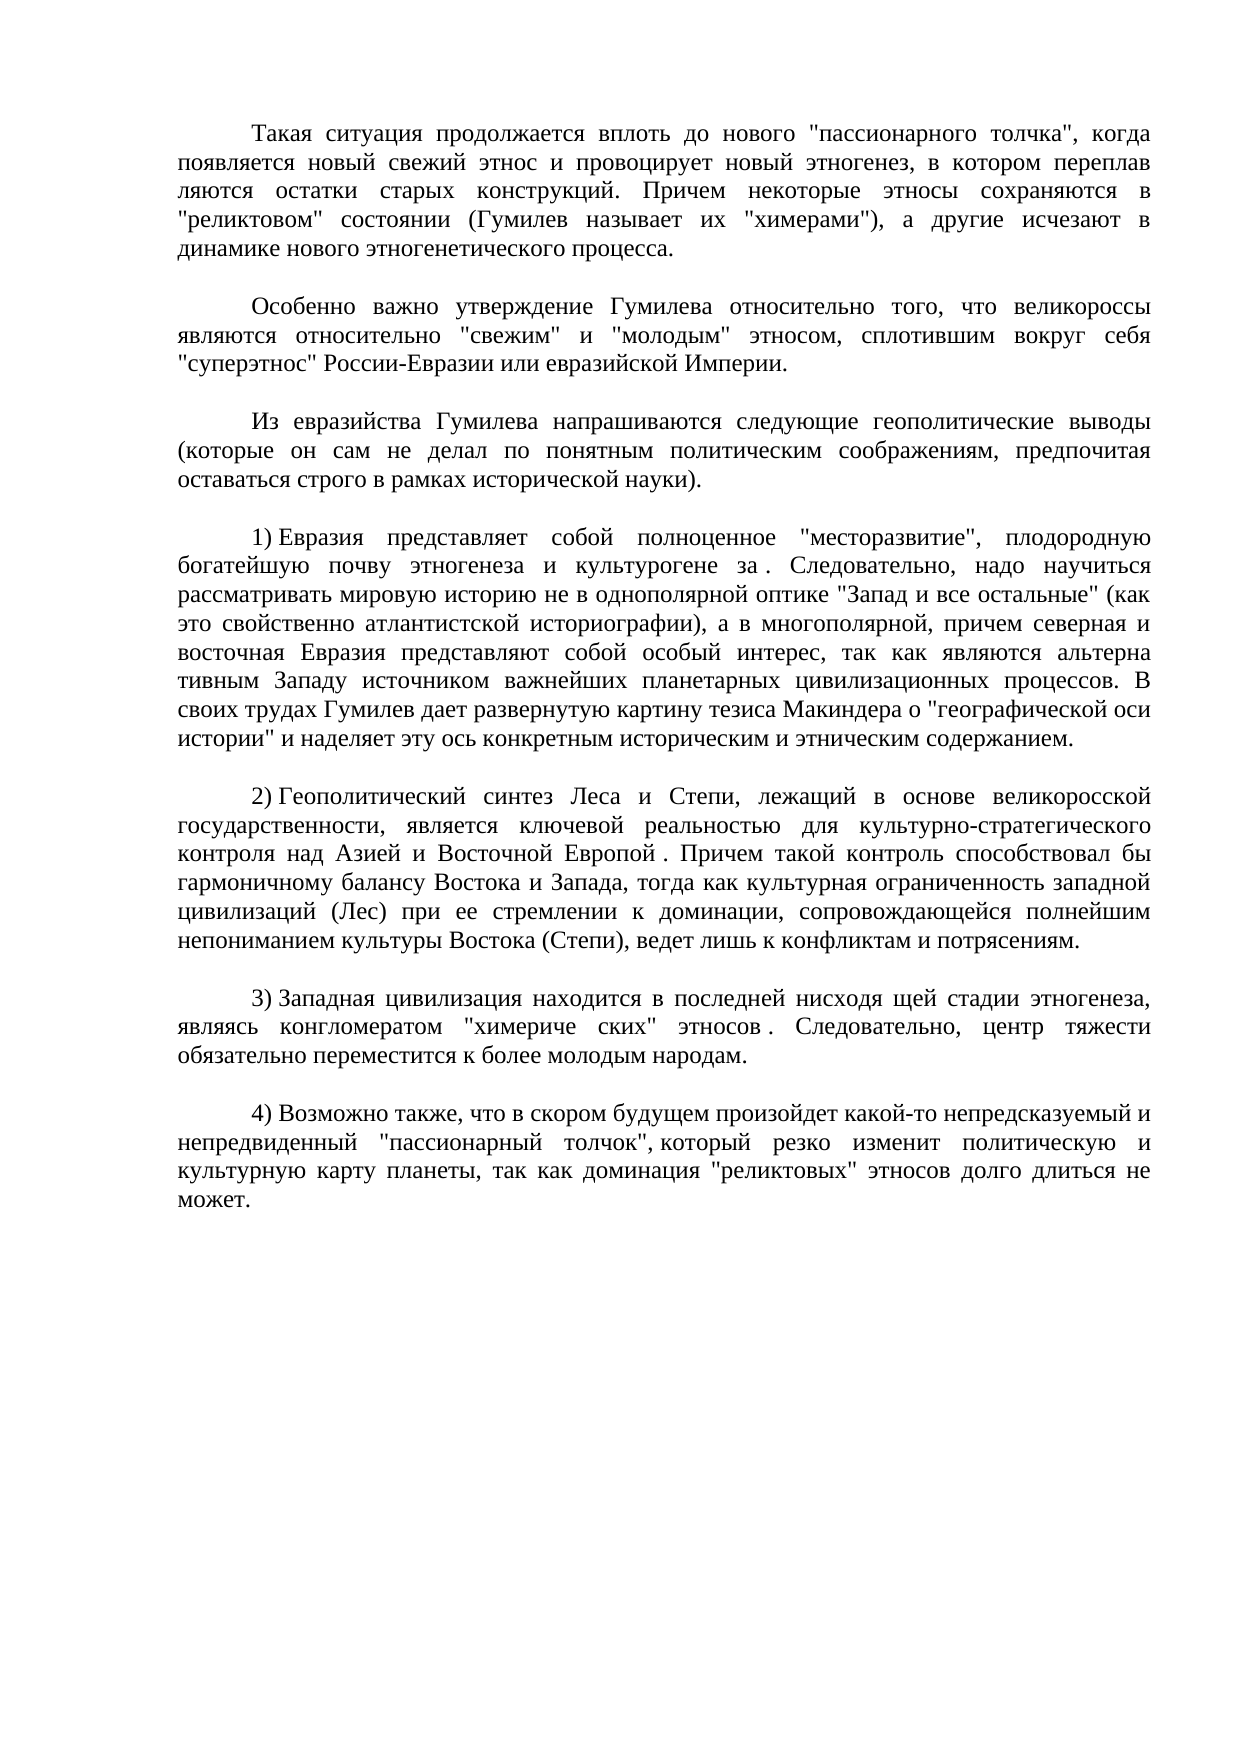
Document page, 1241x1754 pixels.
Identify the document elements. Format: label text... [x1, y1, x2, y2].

text 2) Геополитический синтез Леса и Степи, лежащий в основе великоросской государственности, является ключевой реальностью для культурно-стратегического контроля над Азией и Восточной Европой . Причем такой контроль способствовал бы гармоничному балансу Востока и Запада, тогда как культурная ограниченность западной цивилизаций (Лес) при ее стремлении к доминации, сопровождающейся полнейшим непониманием культуры Востока (Степи), ведет лишь к конфликтам и потрясениям. [177, 781, 1152, 953]
text 4) Возможно также, что в скором будущем произойдет какой-то непредсказуемый и непредвиденный "пассионарный толчок", который резко изменит политическую и культурную карту планеты, так как доминация "реликтовых" этносов долго длиться не может. [177, 1098, 1152, 1213]
text 1) Евразия представляет собой полноценное "месторазвитие", плодородную богатейшую почву этногенеза и культурогене за . Следовательно, надо научиться рассматривать мировую историю не в однополярной оптике "Запад и все остальные" (как это свойственно атлантистской историографии), а в многополярной, причем северная и восточная Евразия представляют собой особый интерес, так как являются альтерна тивным Западу источником важнейших планетарных цивилизационных процессов. В своих трудах Гумилев дает развернутую картину тезиса Макиндера о "географической оси истории" и наделяет эту ось конкретным историческим и этническим содержанием. [177, 522, 1152, 752]
text Из евразийства Гумилева напрашиваются следующие геополитические выводы (которые он сам не делал по понятным политическим соображениям, предпочитая оставаться строго в рамках исторической науки). [177, 406, 1152, 493]
text Особенно важно утверждение Гумилева относительно того, что великороссы являются относительно "свежим" и "молодым" этносом, сплотившим вокруг себя "суперэтнос" России-Евразии или евразийской Империи. [177, 291, 1152, 377]
text Такая ситуация продолжается вплоть до нового "пассионарного толчка", когда появляется новый свежий этнос и провоцирует новый этногенез, в котором переплав ляются остатки старых конструкций. Причем некоторые этносы сохраняются в "реликтовом" состоянии (Гумилев называет их "химерами"), а другие исчезают в динамике нового этногенетического процесса. [177, 118, 1152, 262]
text 3) Западная цивилизация находится в последней нисходя щей стадии этногенеза, являясь конгломератом "химериче ских" этносов . Следовательно, центр тяжести обязательно переместится к более молодым народам. [177, 983, 1152, 1069]
